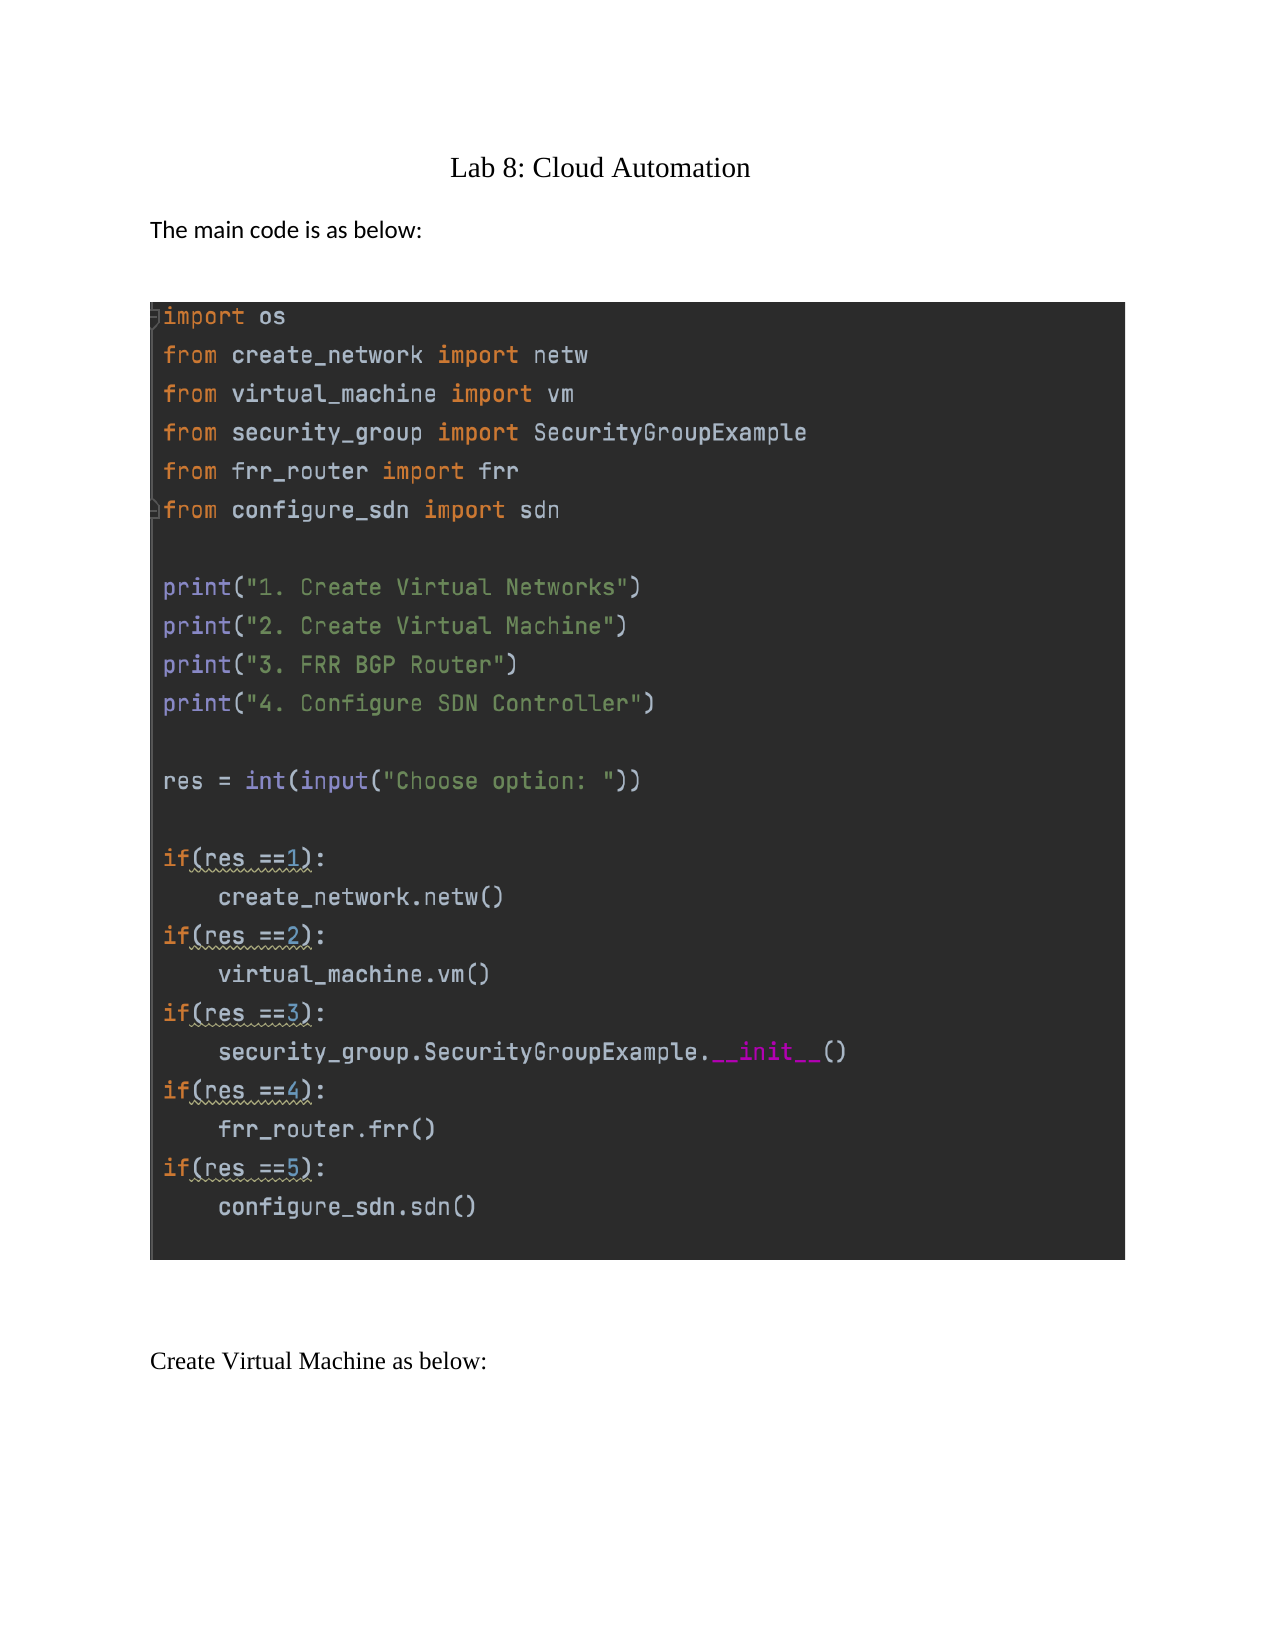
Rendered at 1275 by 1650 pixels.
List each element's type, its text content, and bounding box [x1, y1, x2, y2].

text Create Virtual Machine as below: [150, 1346, 1125, 1374]
text The main code is as below: [150, 214, 1125, 244]
picture [150, 302, 1125, 1260]
text Lab 8: Cloud Automation [375, 150, 1125, 183]
